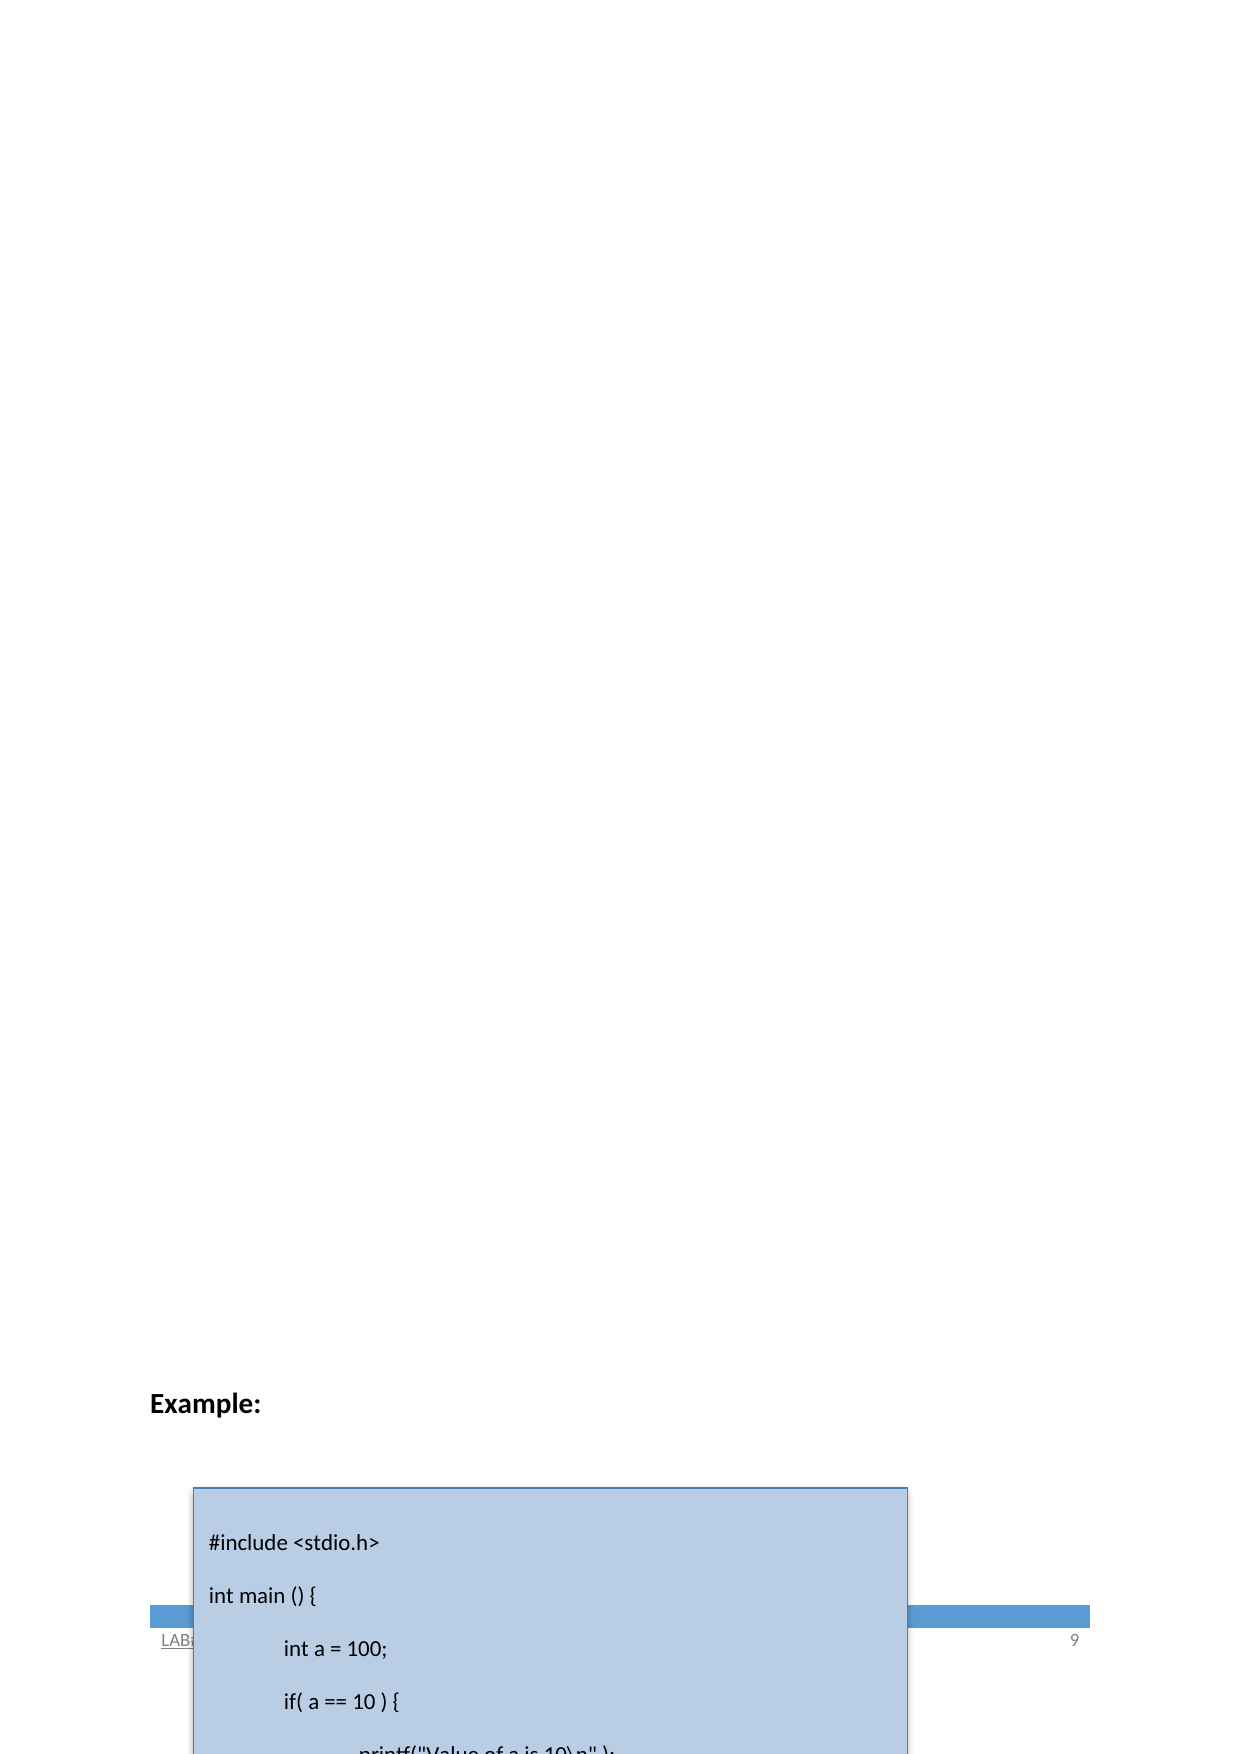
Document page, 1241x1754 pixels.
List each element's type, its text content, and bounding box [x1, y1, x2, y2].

text Example: [150, 1385, 1090, 1421]
